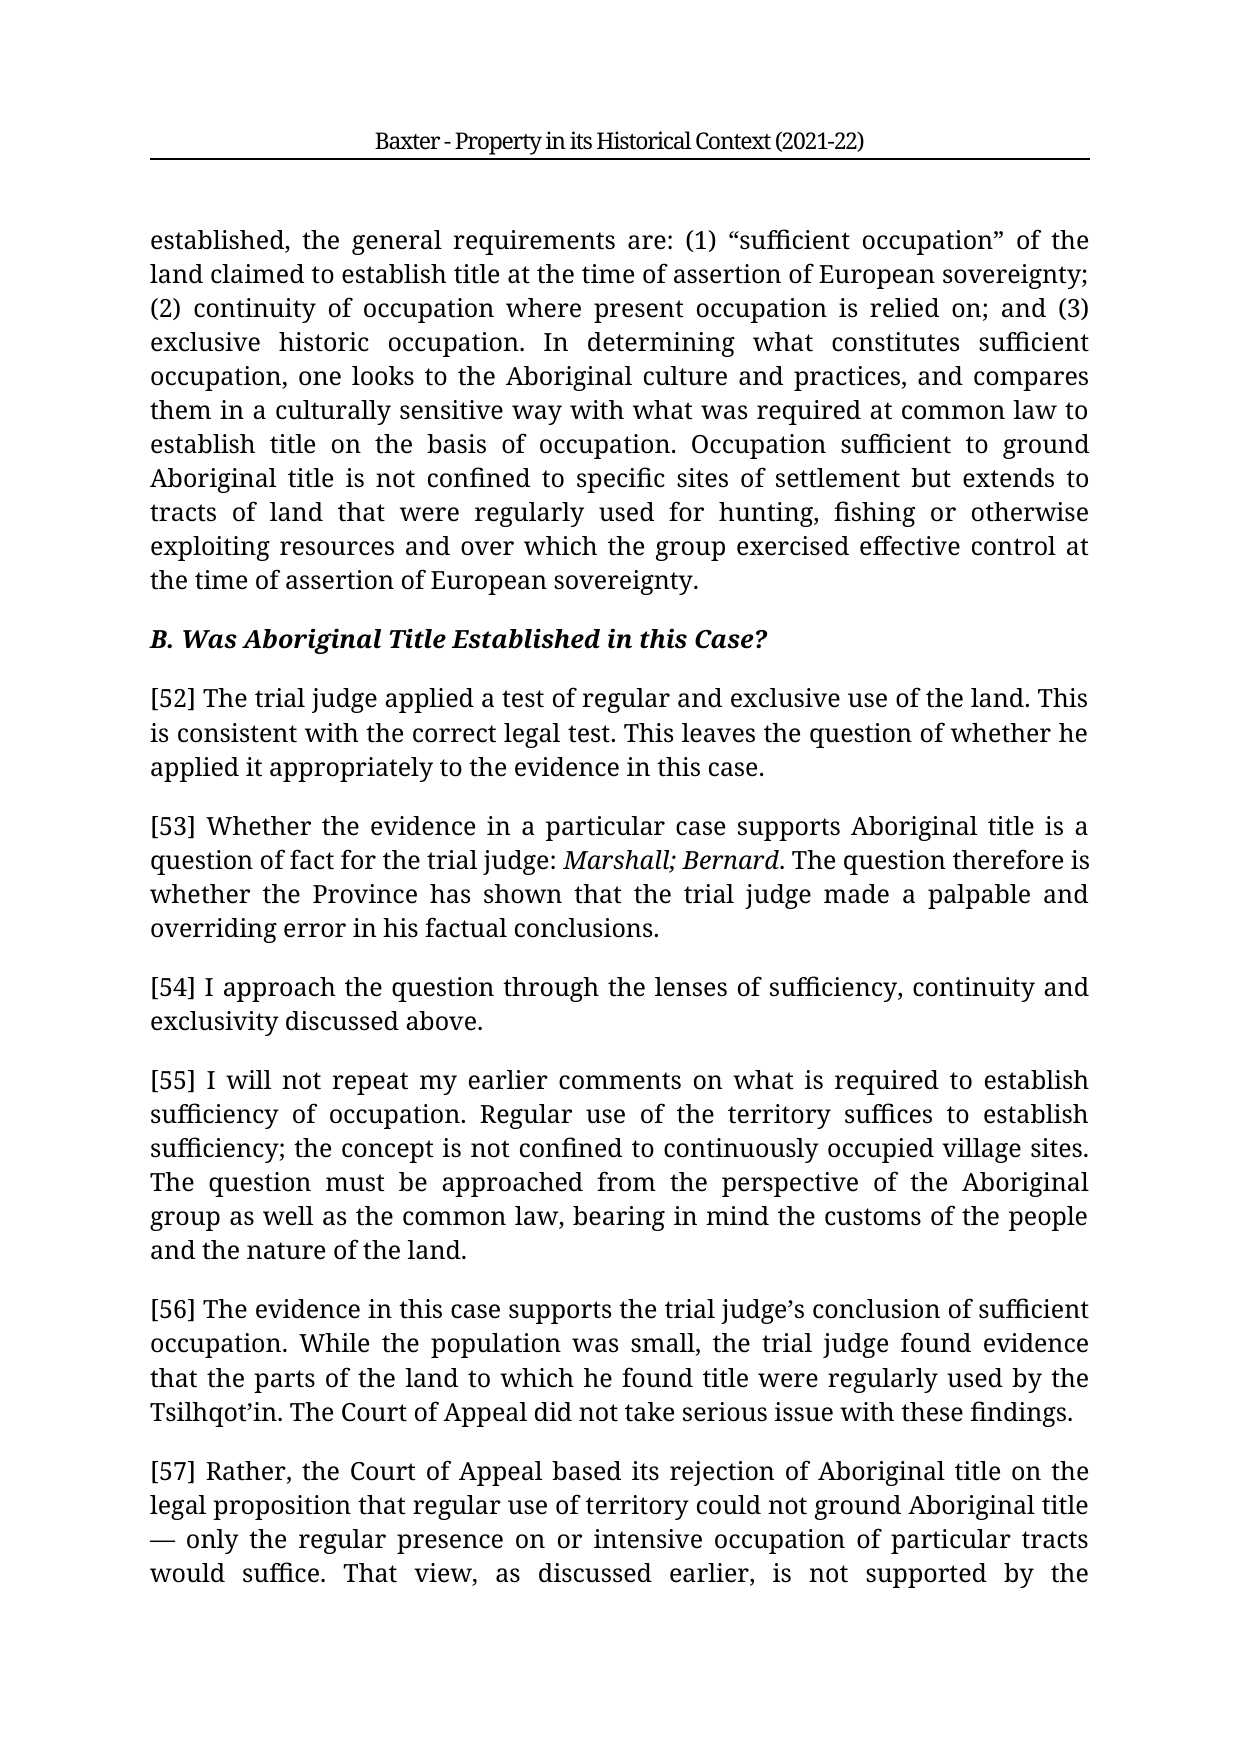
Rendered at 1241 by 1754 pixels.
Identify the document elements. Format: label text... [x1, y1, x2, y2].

text B. Was Aboriginal Title Established in this Case? [150, 622, 1090, 656]
text [55] I will not repeat my earlier comments on what is required to establish sufficiency of occupation. Regular use of the territory suffices to establish sufficiency; the concept is not confined to continuously occupied village sites. The question must be approached from the perspective of the Aboriginal group as well as the common law, bearing in mind the customs of the people and the nature of the land. [150, 1063, 1090, 1267]
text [150, 1453, 1090, 1589]
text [150, 222, 1090, 597]
text [52] The trial judge applied a test of regular and exclusive use of the land. This is consistent with the correct legal test. This leaves the question of whether he applied it appropriately to the evidence in this case. [150, 681, 1090, 783]
text [53] Whether the evidence in a particular case supports Aboriginal title is a question of fact for the trial judge: Marshall; Bernard. The question therefore is whether the Province has shown that the trial judge made a palpable and overriding error in his factual conclusions. [150, 808, 1090, 944]
text [56] The evidence in this case supports the trial judge’s conclusion of sufficient occupation. While the population was small, the trial judge found evidence that the parts of the land to which he found title were regularly used by the Tsilhqot’in. The Court of Appeal did not take serious issue with these findings. [150, 1292, 1090, 1428]
text [54] I approach the question through the lenses of sufficiency, continuity and exclusivity discussed above. [150, 969, 1090, 1038]
